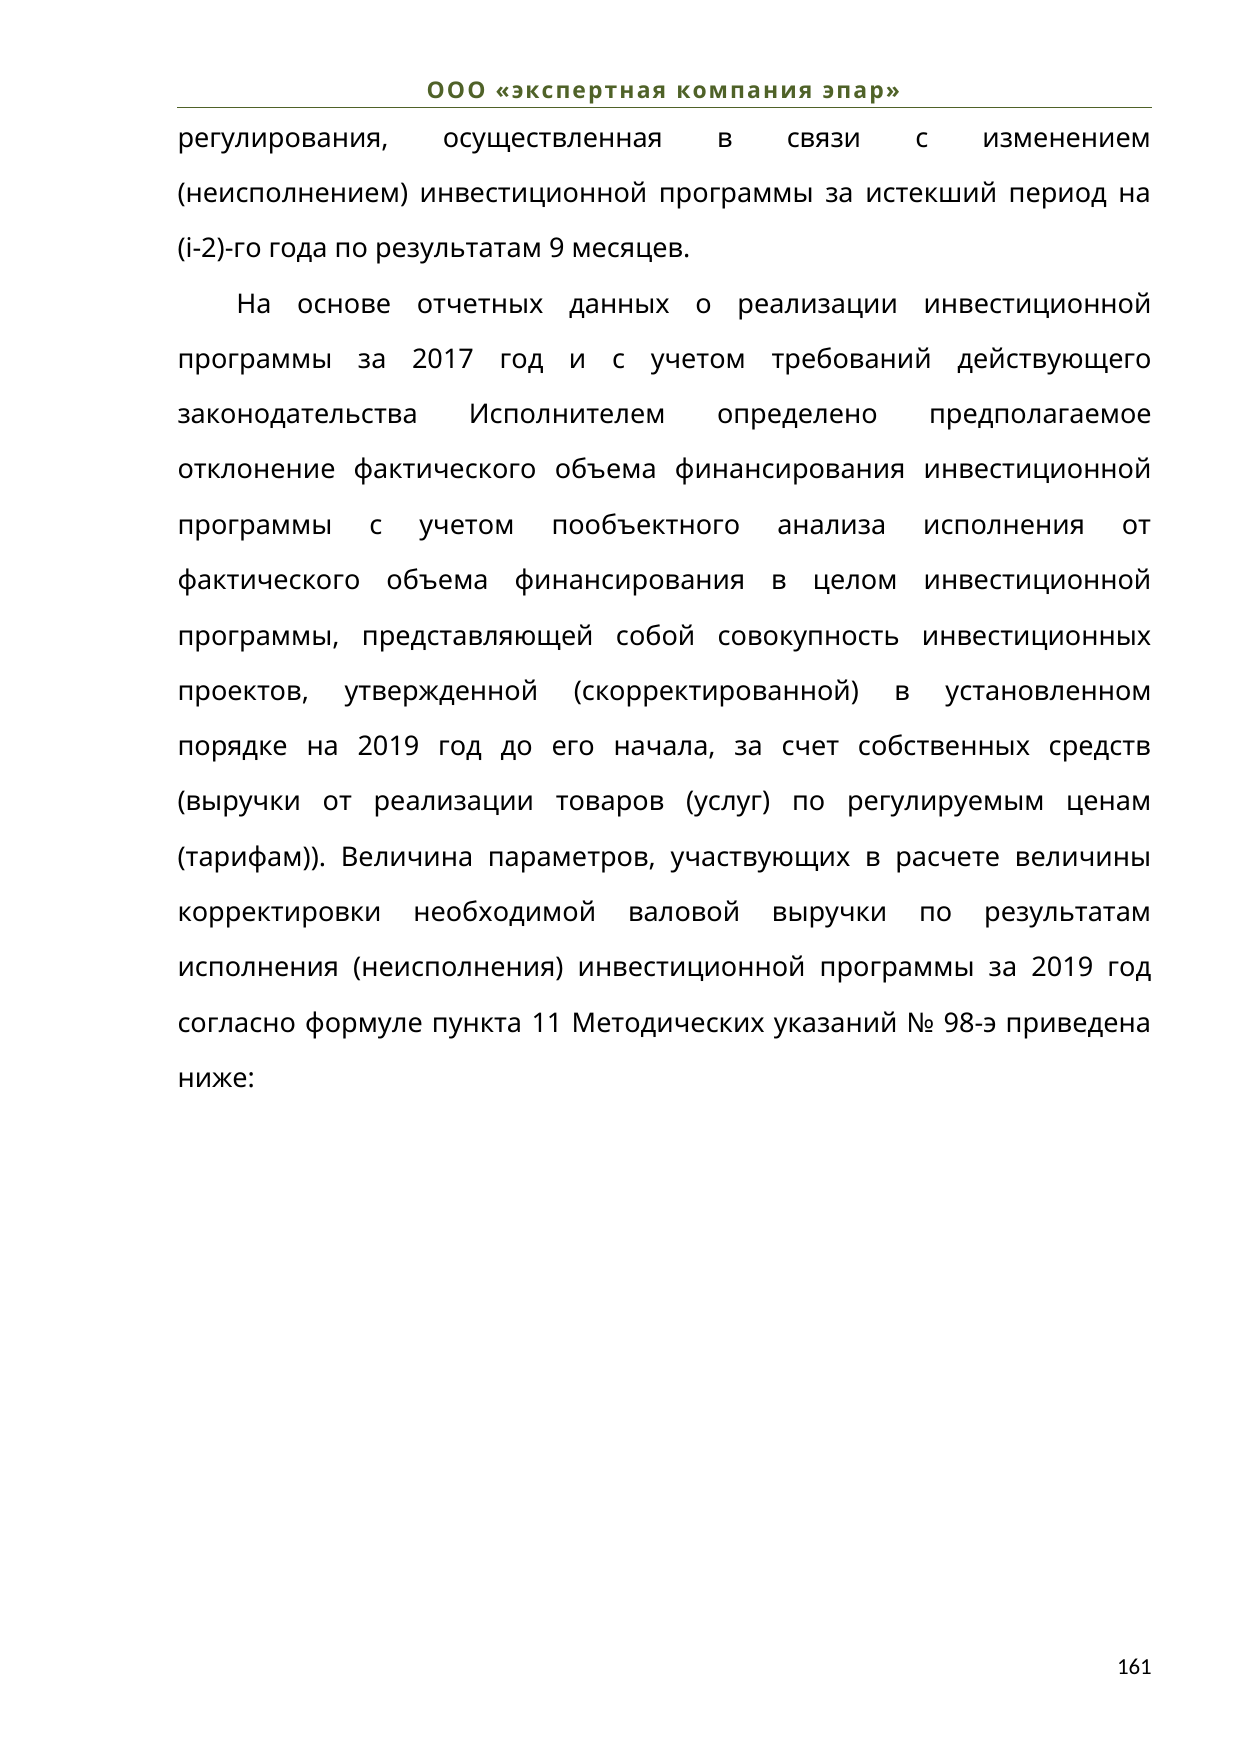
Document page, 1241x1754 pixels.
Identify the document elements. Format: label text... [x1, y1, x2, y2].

text На основе отчетных данных о реализации инвестиционной программы за 2017 год и с учетом требований действующего законодательства Исполнителем определено предполагаемое отклонение фактического объема финансирования инвестиционной программы с учетом пообъектного анализа исполнения от фактического объема финансирования в целом инвестиционной программы, представляющей собой совокупность инвестиционных проектов, утвержденной (скорректированной) в установленном порядке на 2019 год до его начала, за счет собственных средств (выручки от реализации товаров (услуг) по регулируемым ценам (тарифам)). Величина параметров, участвующих в расчете величины корректировки необходимой валовой выручки по результатам исполнения (неисполнения) инвестиционной программы за 2019 год согласно формуле пункта 11 Методических указаний № 98-э приведена ниже: [177, 284, 1152, 1095]
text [177, 118, 1152, 266]
